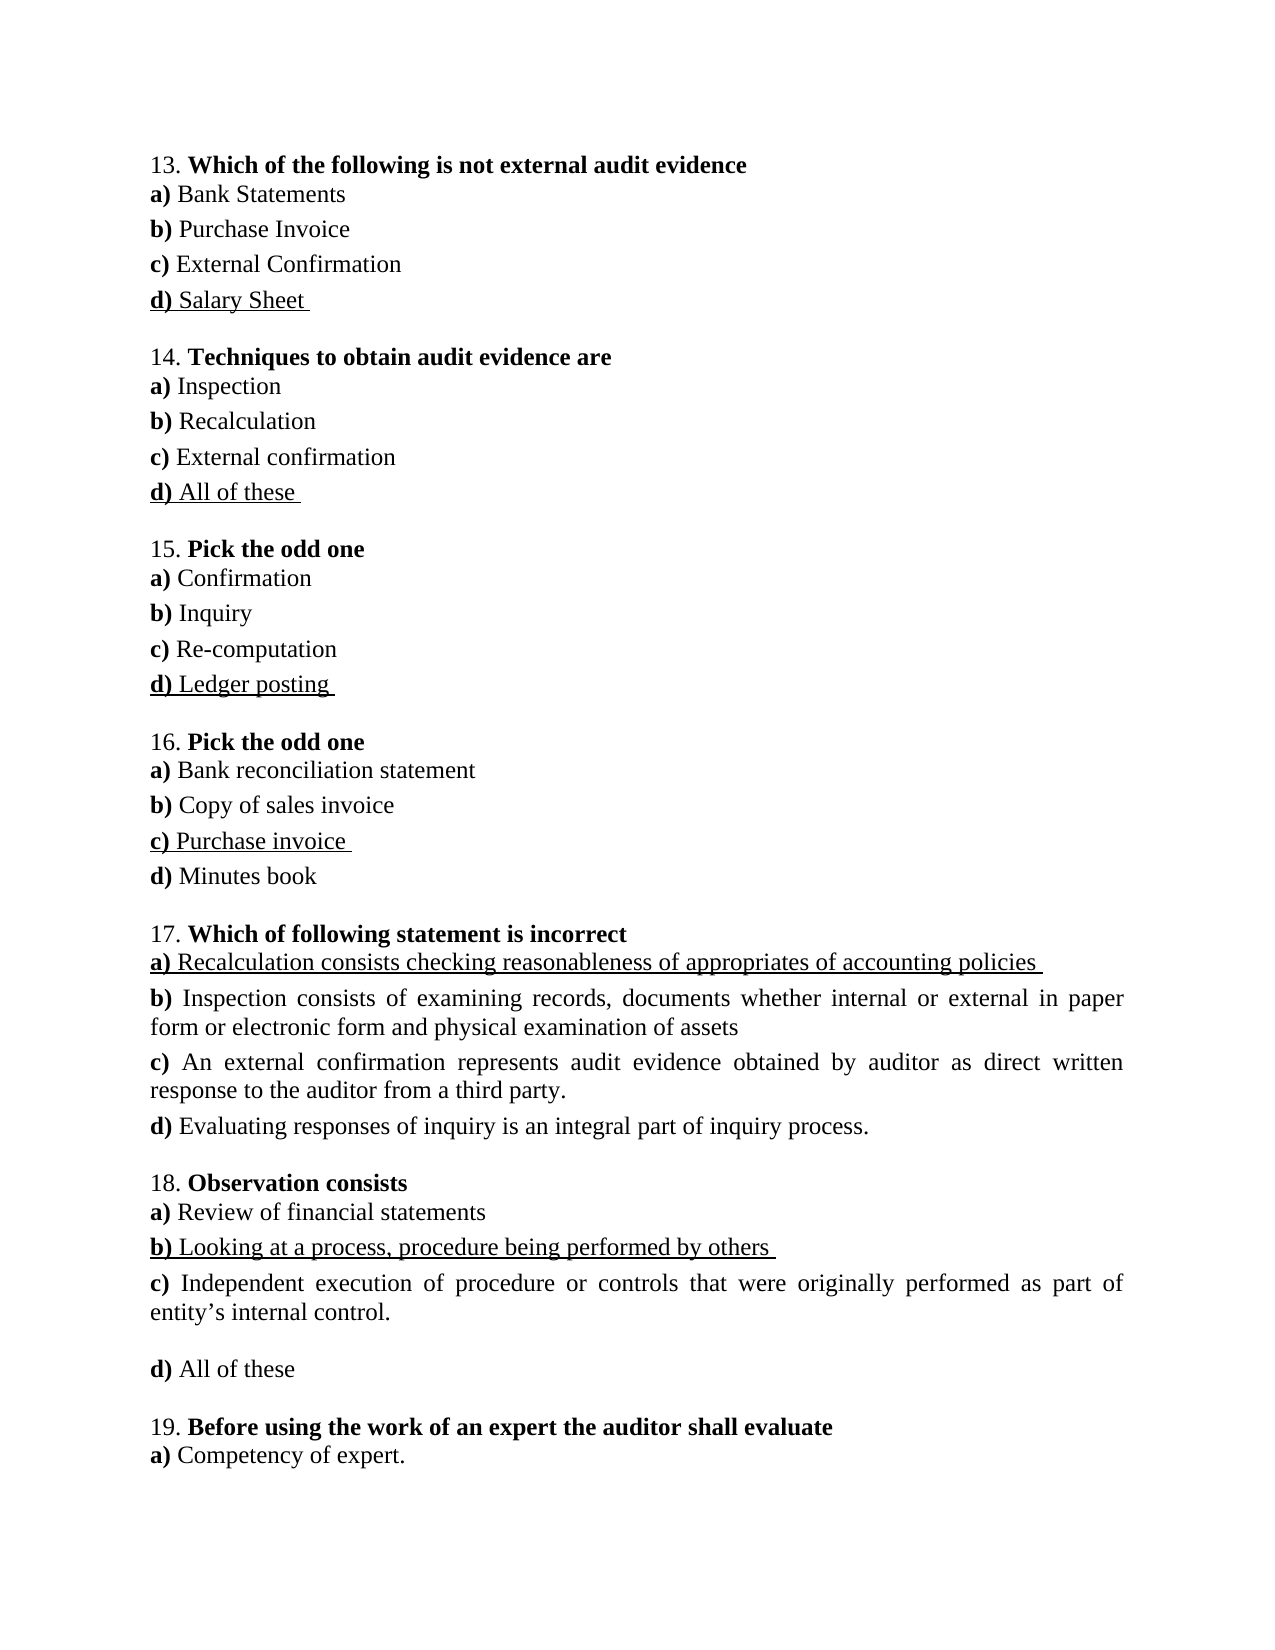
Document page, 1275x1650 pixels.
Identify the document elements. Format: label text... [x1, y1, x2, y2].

text a) Inspection [150, 371, 1125, 400]
text d) All of these [150, 477, 1125, 506]
text 18. Observation consists [150, 1168, 1125, 1197]
text a) Bank Statements [150, 179, 1125, 207]
text 16. Pick the odd one [150, 727, 1125, 755]
text b) Purchase Invoice [150, 214, 1125, 243]
text a) Review of financial statements [150, 1197, 1125, 1226]
text c) External confirmation [150, 442, 1125, 470]
text 14. Techniques to obtain audit evidence are [150, 342, 1125, 371]
text c) Purchase invoice [150, 826, 1125, 855]
text d) Evaluating responses of inquiry is an integral part of inquiry process. [150, 1111, 1125, 1140]
text 13. Which of the following is not external audit evidence [150, 150, 1125, 179]
text d) All of these [150, 1354, 1125, 1383]
text a) Competency of expert. [150, 1440, 1125, 1469]
text a) Bank reconciliation statement [150, 755, 1125, 784]
text d) Salary Sheet [150, 285, 1125, 313]
text c) An external confirmation represents audit evidence obtained by auditor as direct written response to the auditor from a third party. [150, 1047, 1125, 1104]
text 17. Which of following statement is incorrect [150, 919, 1125, 947]
text 19. Before using the work of an expert the auditor shall evaluate [150, 1412, 1125, 1440]
text a) Recalculation consists checking reasonableness of appropriates of accounting policies [150, 947, 1125, 976]
text c) Re-computation [150, 634, 1125, 662]
text 15. Pick the odd one [150, 534, 1125, 563]
text b) Recalculation [150, 406, 1125, 435]
text b) Inquiry [150, 598, 1125, 627]
text a) Confirmation [150, 563, 1125, 592]
text d) Minutes book [150, 861, 1125, 890]
text b) Inspection consists of examining records, documents whether internal or external in paper form or electronic form and physical examination of assets [150, 983, 1125, 1040]
text c) Independent execution of procedure or controls that were originally performed as part of entity’s internal control. [150, 1268, 1125, 1325]
text c) External Confirmation [150, 249, 1125, 278]
text d) Ledger posting [150, 669, 1125, 698]
text b) Looking at a process, procedure being performed by others [150, 1232, 1125, 1261]
text b) Copy of sales invoice [150, 791, 1125, 819]
